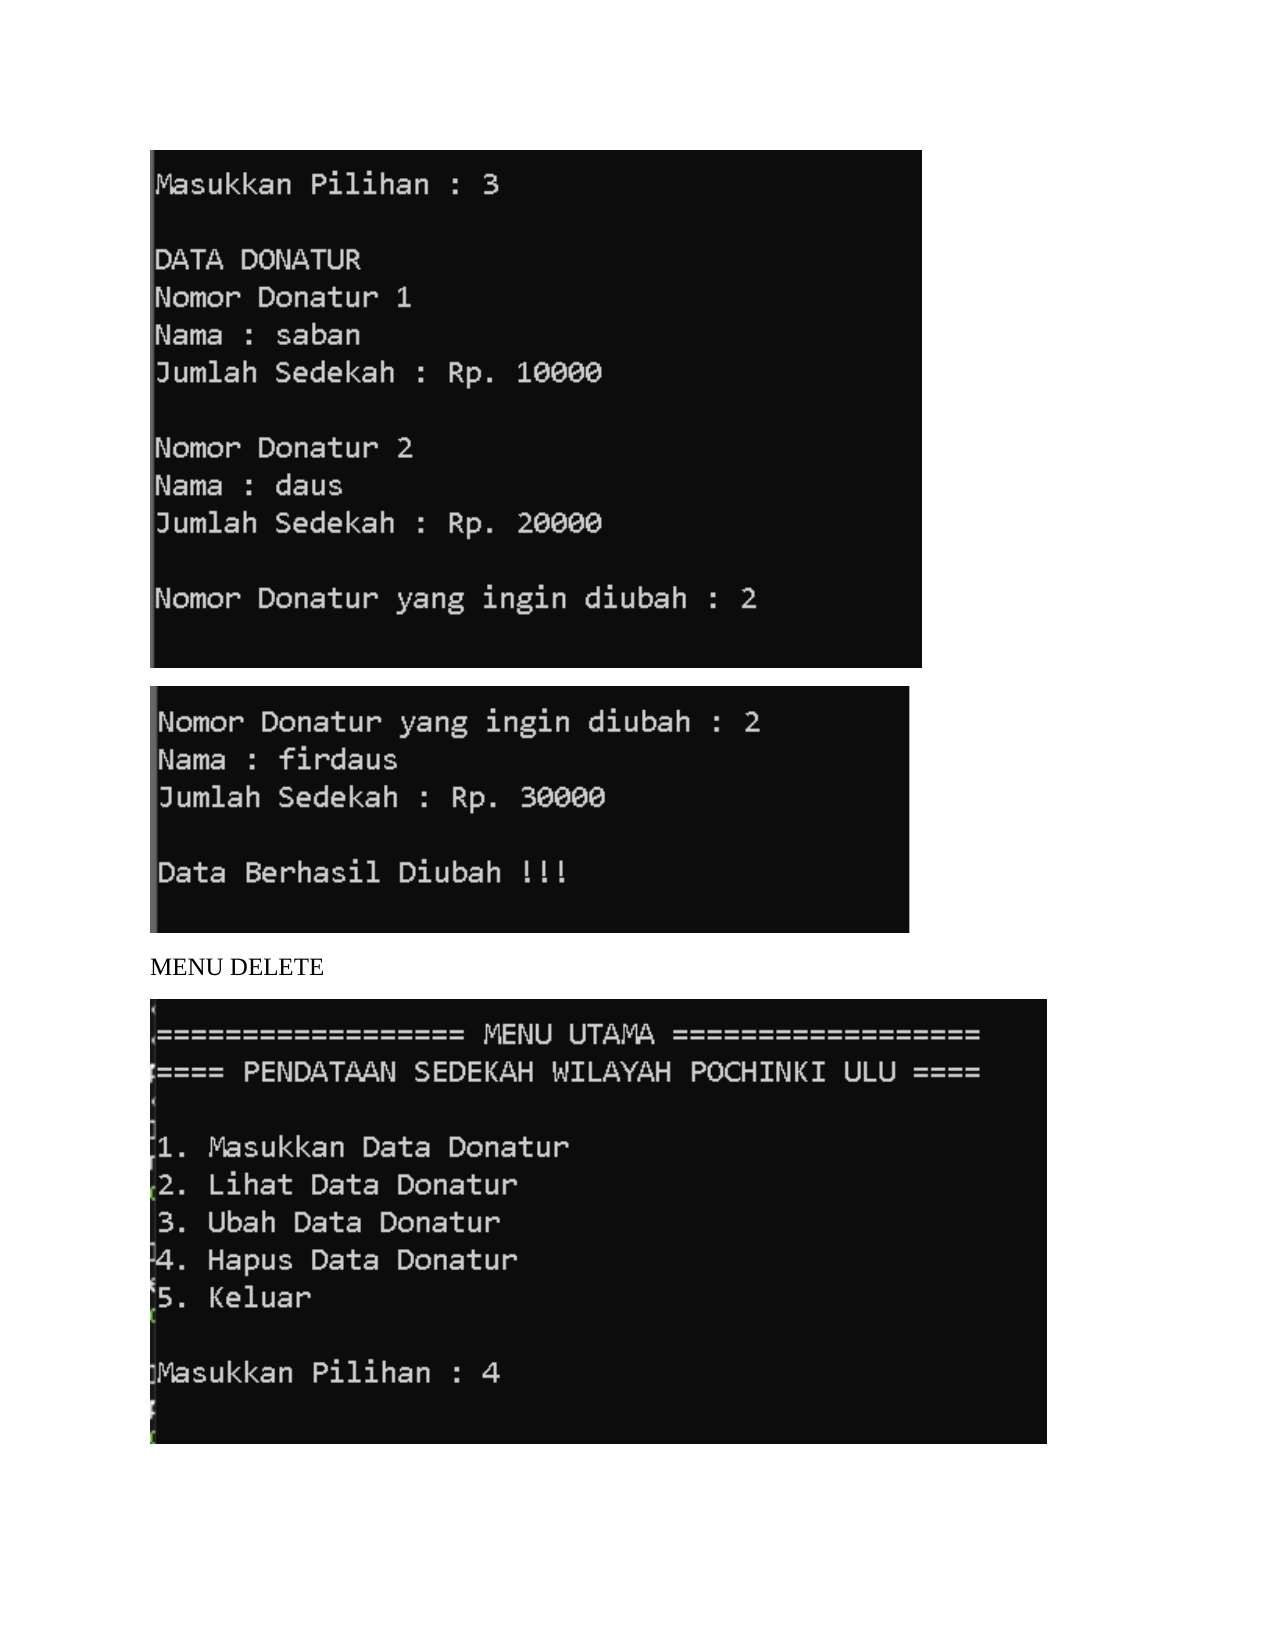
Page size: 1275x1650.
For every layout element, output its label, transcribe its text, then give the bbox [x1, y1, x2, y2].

picture [150, 150, 922, 668]
text MENU DELETE [150, 952, 1125, 981]
picture [150, 999, 1047, 1444]
picture [150, 686, 910, 933]
